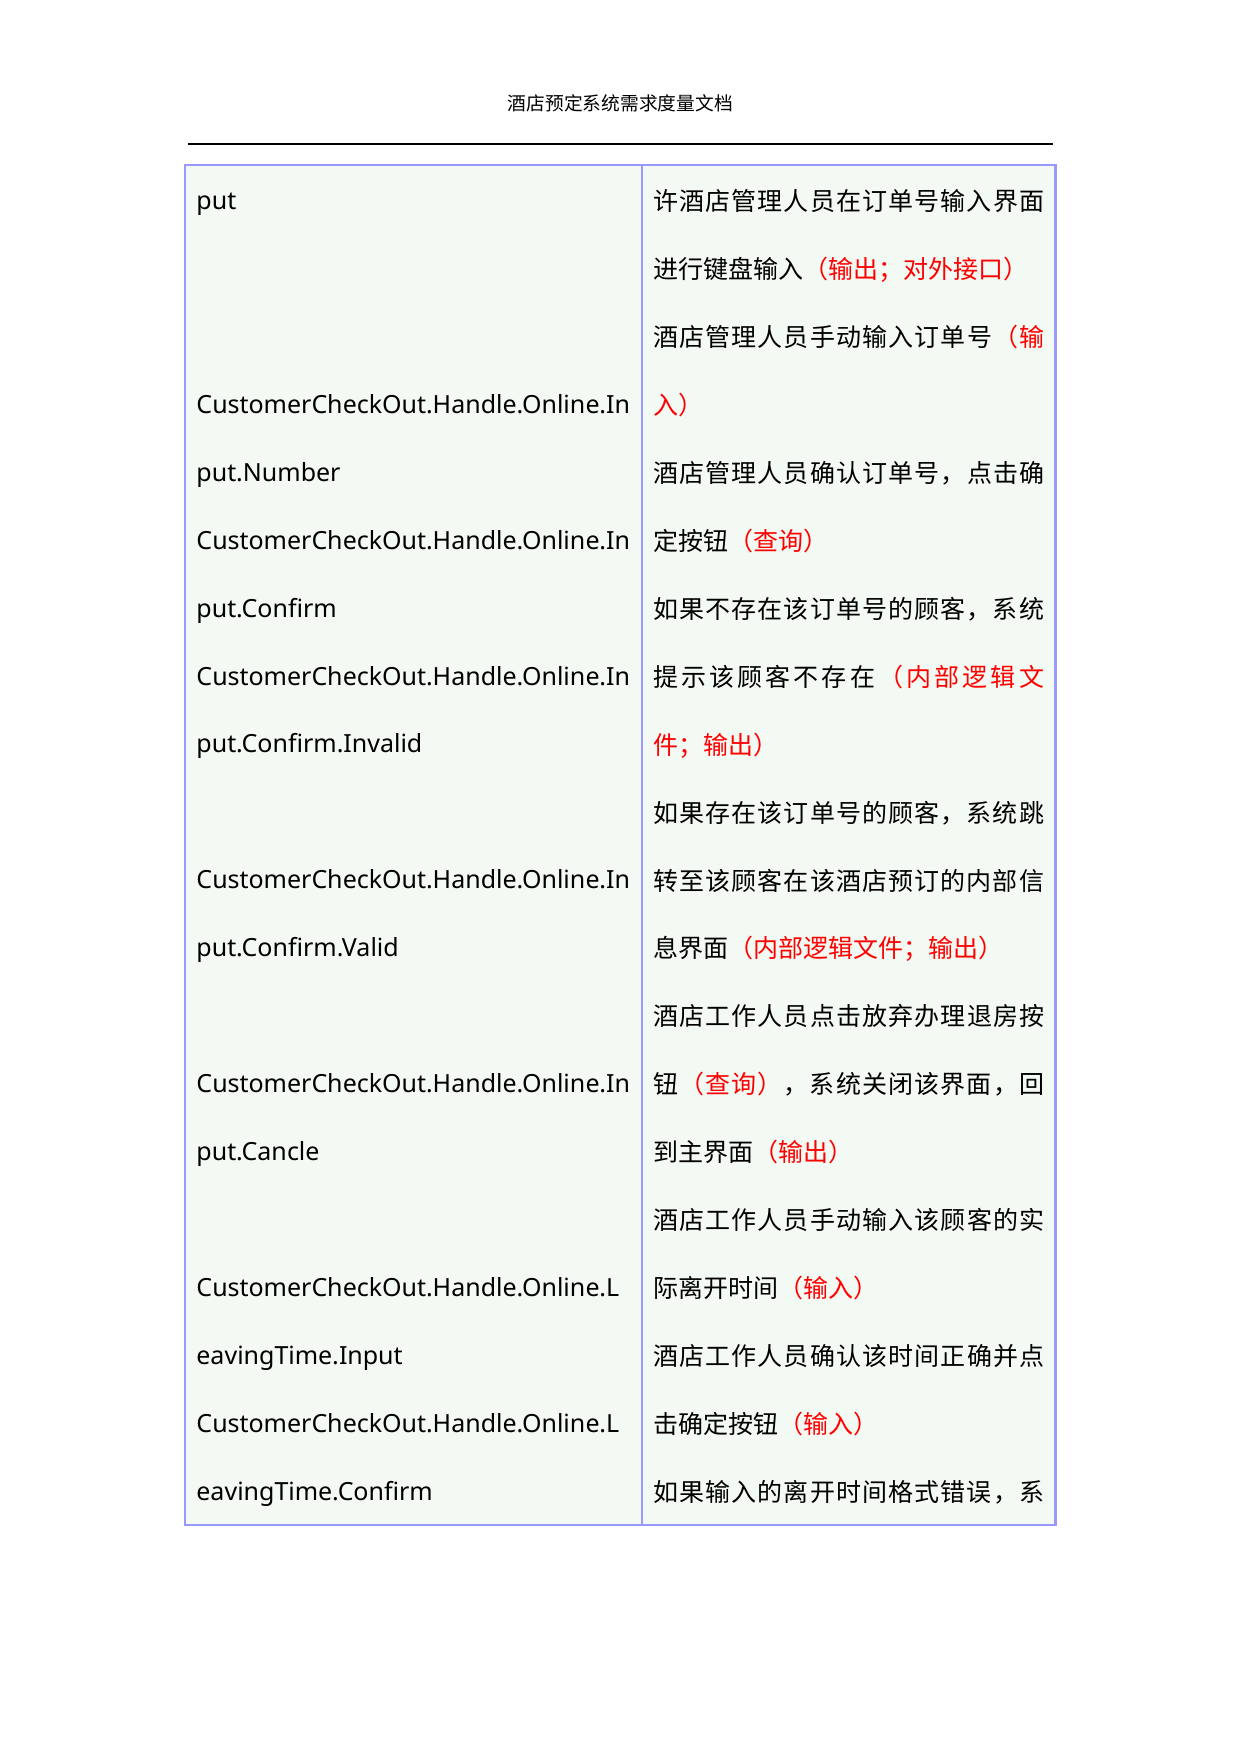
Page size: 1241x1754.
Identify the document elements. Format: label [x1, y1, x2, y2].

table_cell [643, 166, 1054, 1524]
table_cell [186, 166, 641, 1524]
